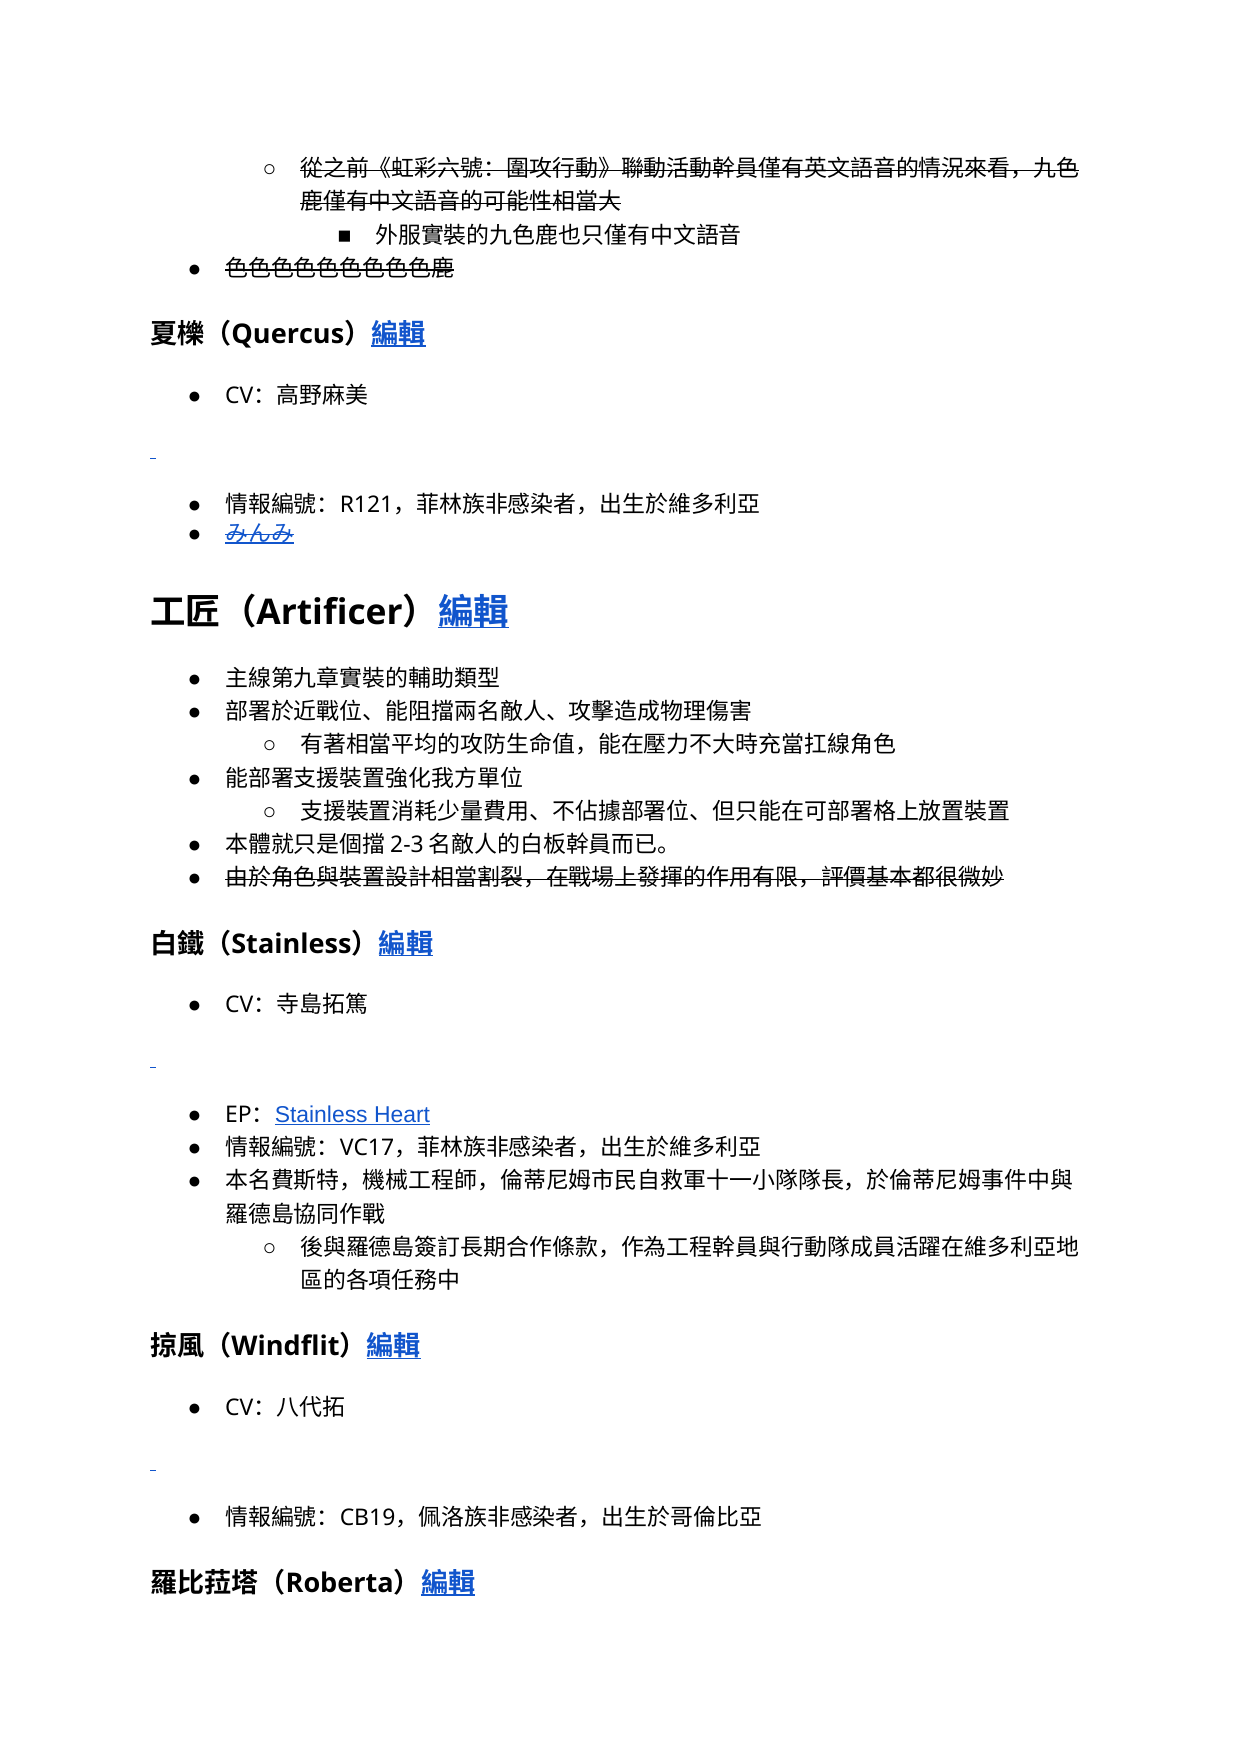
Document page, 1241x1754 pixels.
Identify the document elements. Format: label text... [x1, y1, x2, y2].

list CV：寺島拓篤 [187, 986, 1090, 1019]
list 情報編號：R121，菲林族非感染者，出生於維多利亞 [187, 486, 1090, 519]
subtitle 羅比菈塔（Roberta）編輯 [150, 1561, 1090, 1600]
list 支援裝置消耗少量費用、不佔據部署位、但只能在可部署格上放置裝置 [262, 793, 1090, 826]
list 後與羅德島簽訂長期合作條款，作為工程幹員與行動隊成員活躍在維多利亞地區的各項任務中 [262, 1229, 1090, 1295]
list CV：八代拓 [187, 1389, 1090, 1422]
list EP：Stainless Heart [187, 1096, 1090, 1129]
list 本名費斯特，機械工程師，倫蒂尼姆市民自救軍十一小隊隊長，於倫蒂尼姆事件中與羅德島協同作戰 [187, 1162, 1090, 1229]
subtitle 夏櫟（Quercus）編輯 [150, 312, 1090, 351]
list 部署於近戰位、能阻擋兩名敵人、攻擊造成物理傷害 [187, 693, 1090, 726]
list みんみ [187, 519, 1090, 546]
subtitle 工匠（Artificer）編輯 [150, 583, 1090, 635]
list CV：高野麻美 [187, 376, 1090, 410]
list 色色色色色色色色色鹿 [187, 250, 1090, 283]
list 本體就只是個擋2-3名敵人的白板幹員而已。 [187, 826, 1090, 859]
subtitle 掠風（Windflit）編輯 [150, 1324, 1090, 1364]
list 主線第九章實裝的輔助類型 [187, 660, 1090, 693]
list 有著相當平均的攻防生命值，能在壓力不大時充當扛線角色 [262, 726, 1090, 759]
list 外服實裝的九色鹿也只僅有中文語音 [337, 216, 1090, 250]
list 情報編號：CB19，佩洛族非感染者，出生於哥倫比亞 [187, 1498, 1090, 1532]
subtitle 白鐵（Stainless）編輯 [150, 922, 1090, 961]
list 情報編號：VC17，菲林族非感染者，出生於維多利亞 [187, 1129, 1090, 1162]
list 由於角色與裝置設計相當割裂，在戰場上發揮的作用有限，評價基本都很微妙 [187, 859, 1090, 892]
list 能部署支援裝置強化我方單位 [187, 759, 1090, 793]
list 從之前《虹彩六號：圍攻行動》聯動活動幹員僅有英文語音的情況來看，九色鹿僅有中文語音的可能性相當大 [262, 150, 1090, 216]
